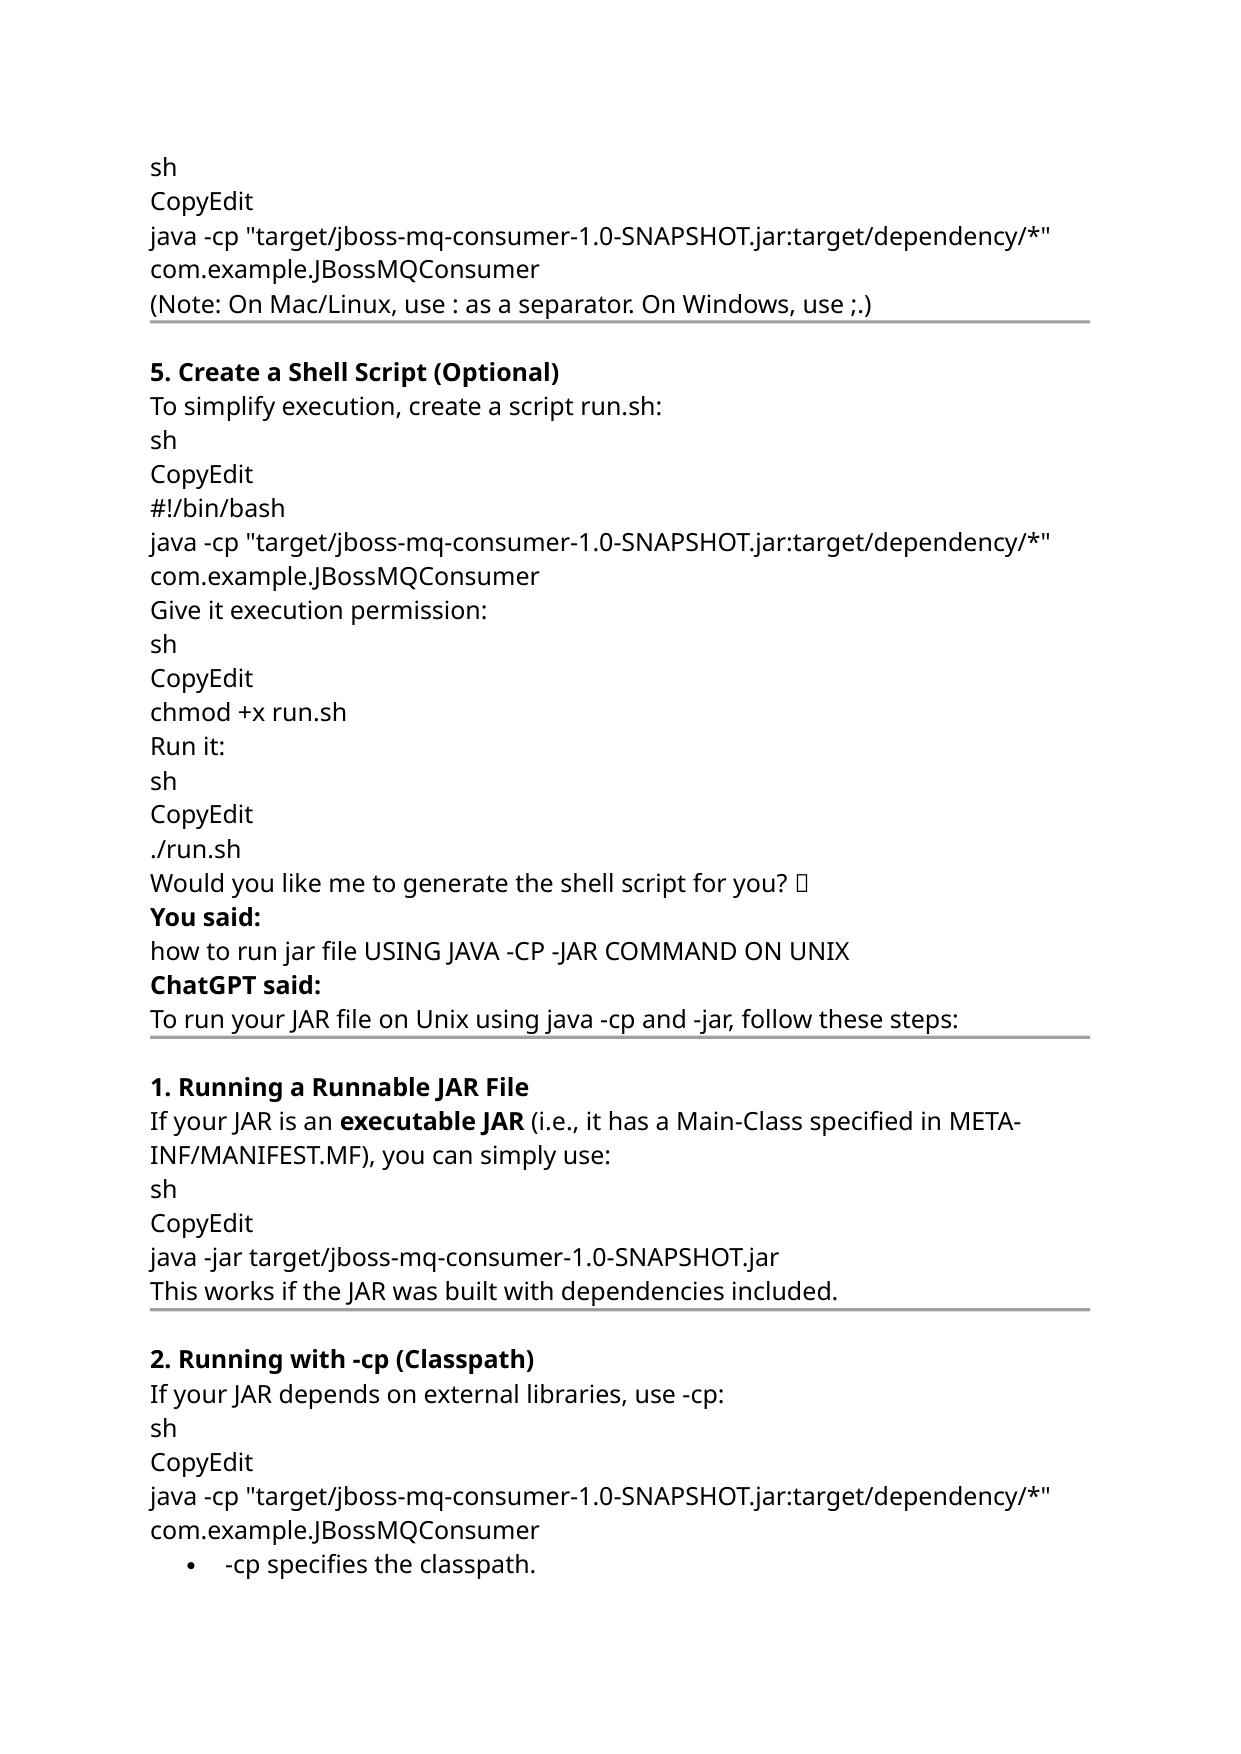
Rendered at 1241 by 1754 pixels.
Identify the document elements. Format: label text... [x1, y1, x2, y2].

text ChatGPT said: [150, 967, 1090, 1002]
text 1. Running a Runnable JAR File [150, 1070, 1090, 1104]
text sh [150, 422, 1090, 457]
text ./run.sh [150, 831, 1090, 865]
text CopyEdit [150, 797, 1090, 831]
text sh [150, 1172, 1090, 1206]
text Would you like me to generate the shell script for you? 🚀 [150, 865, 1090, 899]
text sh [150, 1410, 1090, 1444]
text java -cp "target/jboss-mq-consumer-1.0-SNAPSHOT.jar:target/dependency/*" com.example.JBossMQConsumer [150, 218, 1090, 286]
text (Note: On Mac/Linux, use : as a separator. On Windows, use ;.) [150, 286, 1090, 320]
text If your JAR depends on external libraries, use -cp: [150, 1376, 1090, 1410]
text To simplify execution, create a script run.sh: [150, 388, 1090, 422]
text #!/bin/bash [150, 491, 1090, 525]
text java -cp "target/jboss-mq-consumer-1.0-SNAPSHOT.jar:target/dependency/*" com.example.JBossMQConsumer [150, 1478, 1090, 1547]
text sh [150, 627, 1090, 661]
text java -jar target/jboss-mq-consumer-1.0-SNAPSHOT.jar [150, 1240, 1090, 1274]
text sh [150, 763, 1090, 797]
text chmod +x run.sh [150, 695, 1090, 729]
text This works if the JAR was built with dependencies included. [150, 1274, 1090, 1308]
text CopyEdit [150, 184, 1090, 218]
list -cp specifies the classpath. [187, 1547, 1090, 1581]
text Give it execution permission: [150, 593, 1090, 627]
text If your JAR is an executable JAR (i.e., it has a Main-Class specified in META-INF/MANIFEST.MF), you can simply use: [150, 1104, 1090, 1172]
text sh [150, 150, 1090, 184]
text CopyEdit [150, 1206, 1090, 1240]
text CopyEdit [150, 457, 1090, 491]
text java -cp "target/jboss-mq-consumer-1.0-SNAPSHOT.jar:target/dependency/*" com.example.JBossMQConsumer [150, 525, 1090, 593]
text Run it: [150, 729, 1090, 763]
text CopyEdit [150, 661, 1090, 695]
text how to run jar file USING JAVA -CP -JAR COMMAND ON UNIX [150, 933, 1090, 967]
text To run your JAR file on Unix using java -cp and -jar, follow these steps: [150, 1002, 1090, 1035]
text CopyEdit [150, 1444, 1090, 1478]
text You said: [150, 899, 1090, 933]
text 2. Running with -cp (Classpath) [150, 1342, 1090, 1376]
text 5. Create a Shell Script (Optional) [150, 354, 1090, 388]
